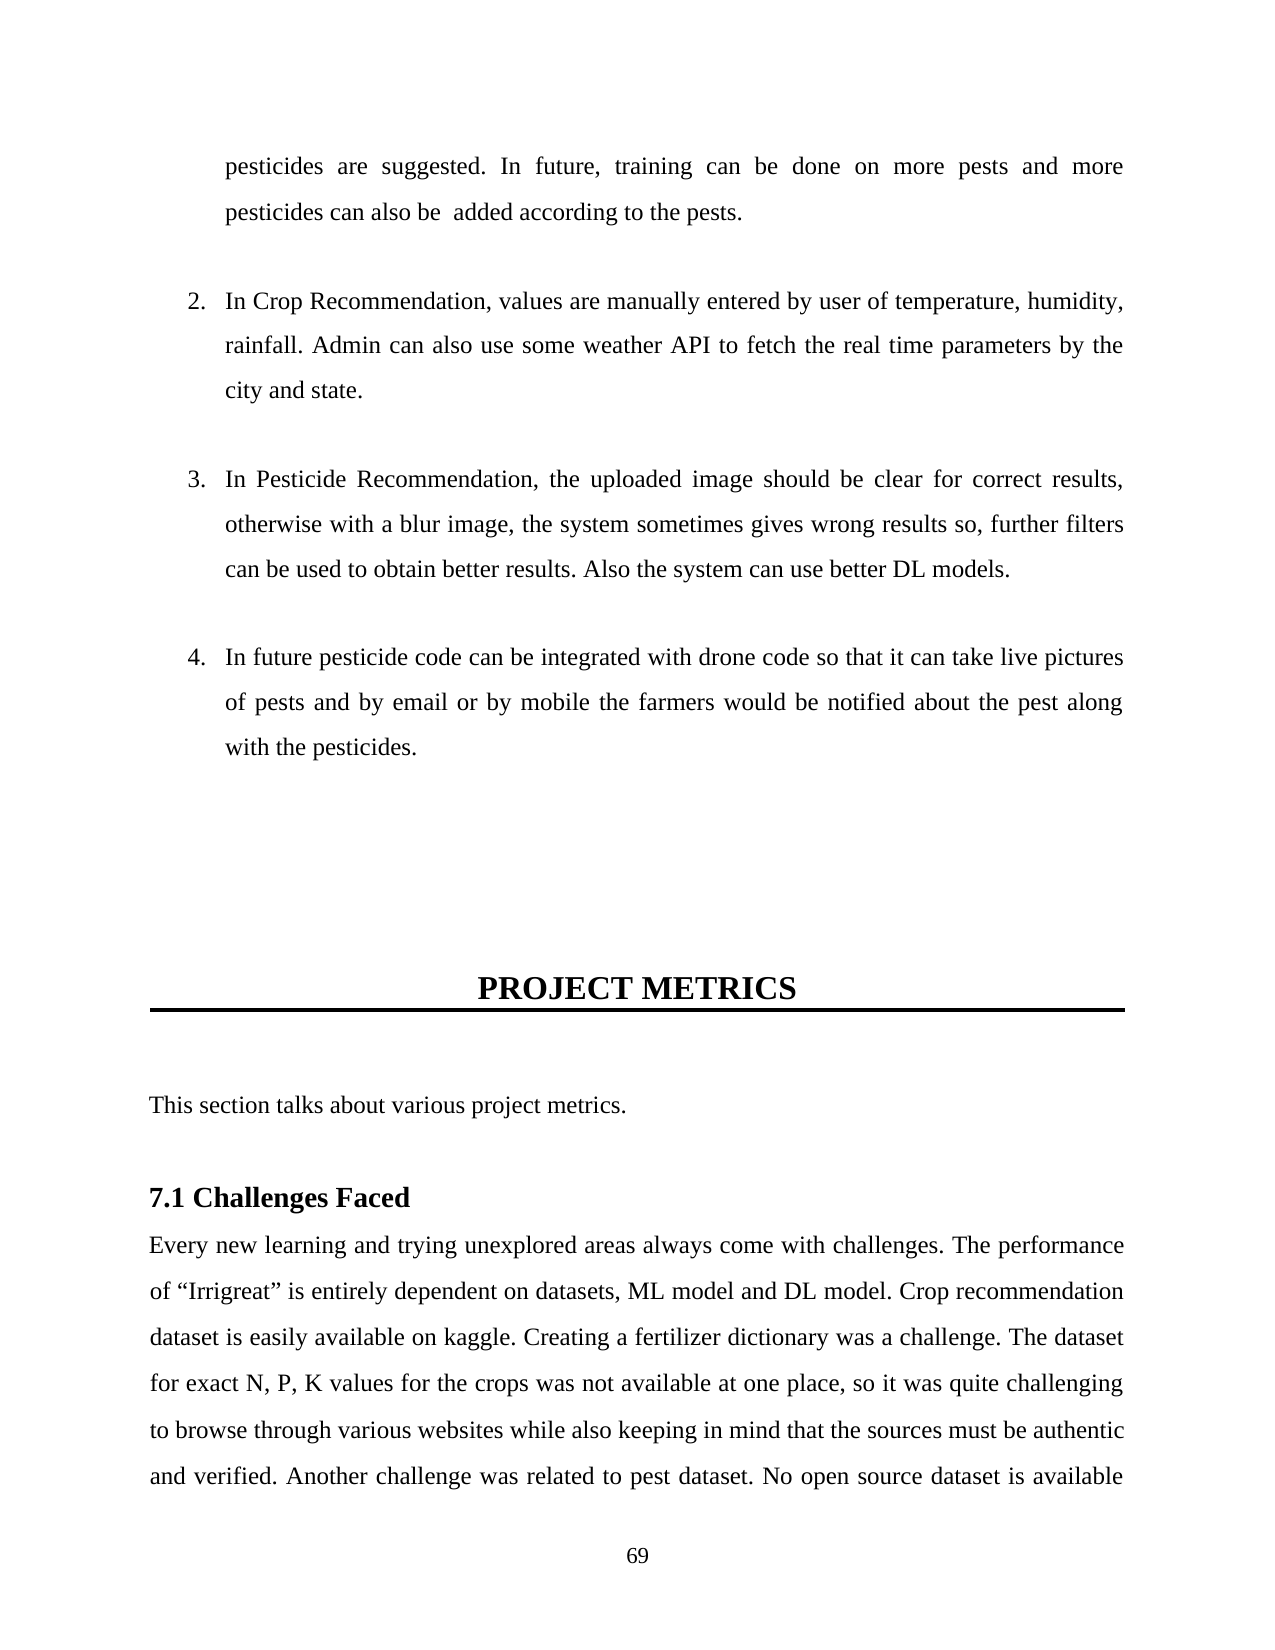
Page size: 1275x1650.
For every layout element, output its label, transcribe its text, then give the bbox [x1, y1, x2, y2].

subtitle PROJECT METRICS [150, 968, 1124, 1007]
subtitle 7.1 Challenges Faced [148, 1181, 1125, 1214]
list In future pesticide code can be integrated with drone code so that it can take live pictures of pests and by email or by mobile the farmers would be notified about the pest along with the pesticides. [187, 642, 1125, 761]
list In Crop Recommendation, values are manually entered by user of temperature, humidity, rainfall. Admin can also use some weather API to fetch the real time parameters by the city and state. [187, 286, 1125, 404]
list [187, 151, 1125, 226]
text This section talks about various project metrics. [148, 1091, 1125, 1119]
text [148, 1230, 1125, 1490]
list In Pesticide Recommendation, the uploaded image should be clear for correct results, otherwise with a blur image, the system sometimes gives wrong results so, further filters can be used to obtain better results. Also the system can use better DL models. [187, 464, 1125, 582]
